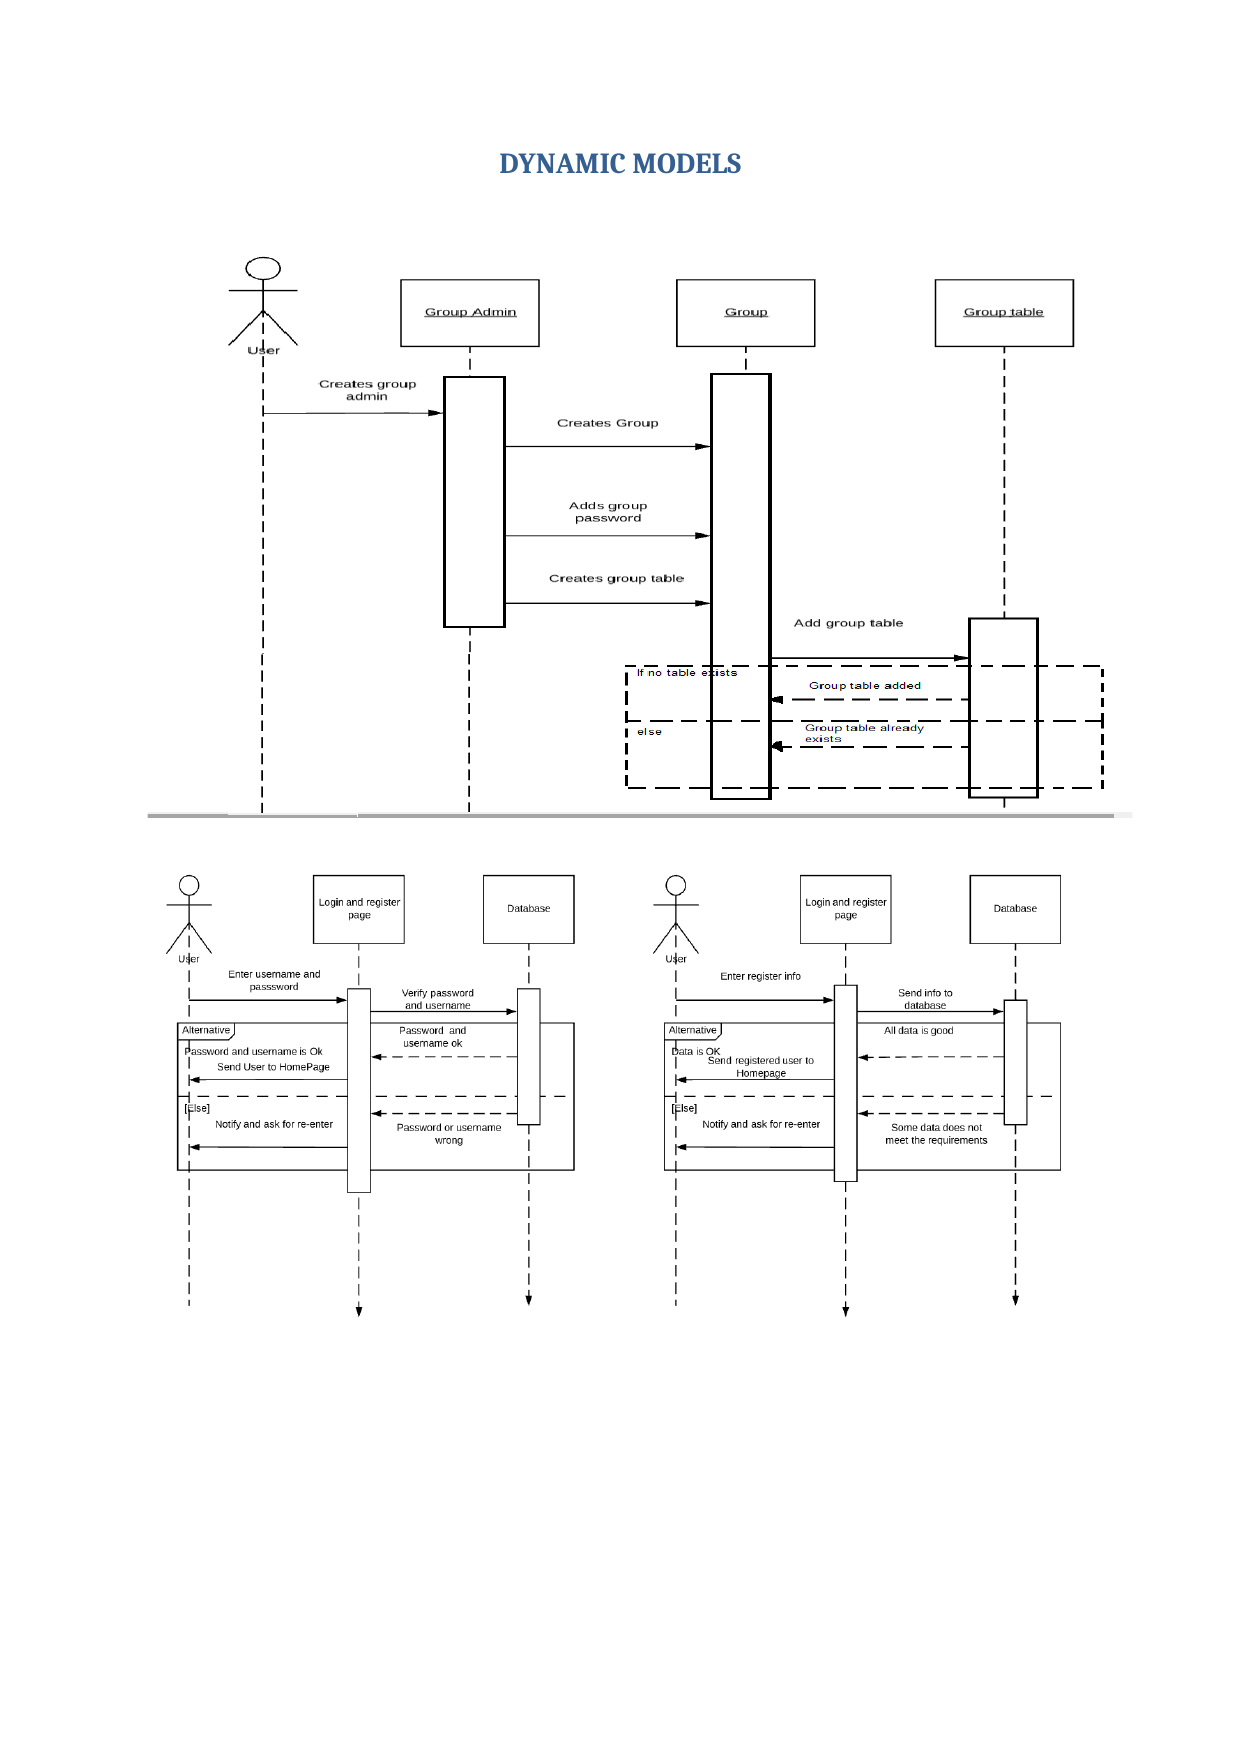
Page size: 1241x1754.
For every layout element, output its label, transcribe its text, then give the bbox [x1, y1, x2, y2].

picture [147, 239, 1133, 818]
picture [147, 842, 1093, 1336]
subtitle DYNAMIC MODELS [148, 148, 1093, 181]
